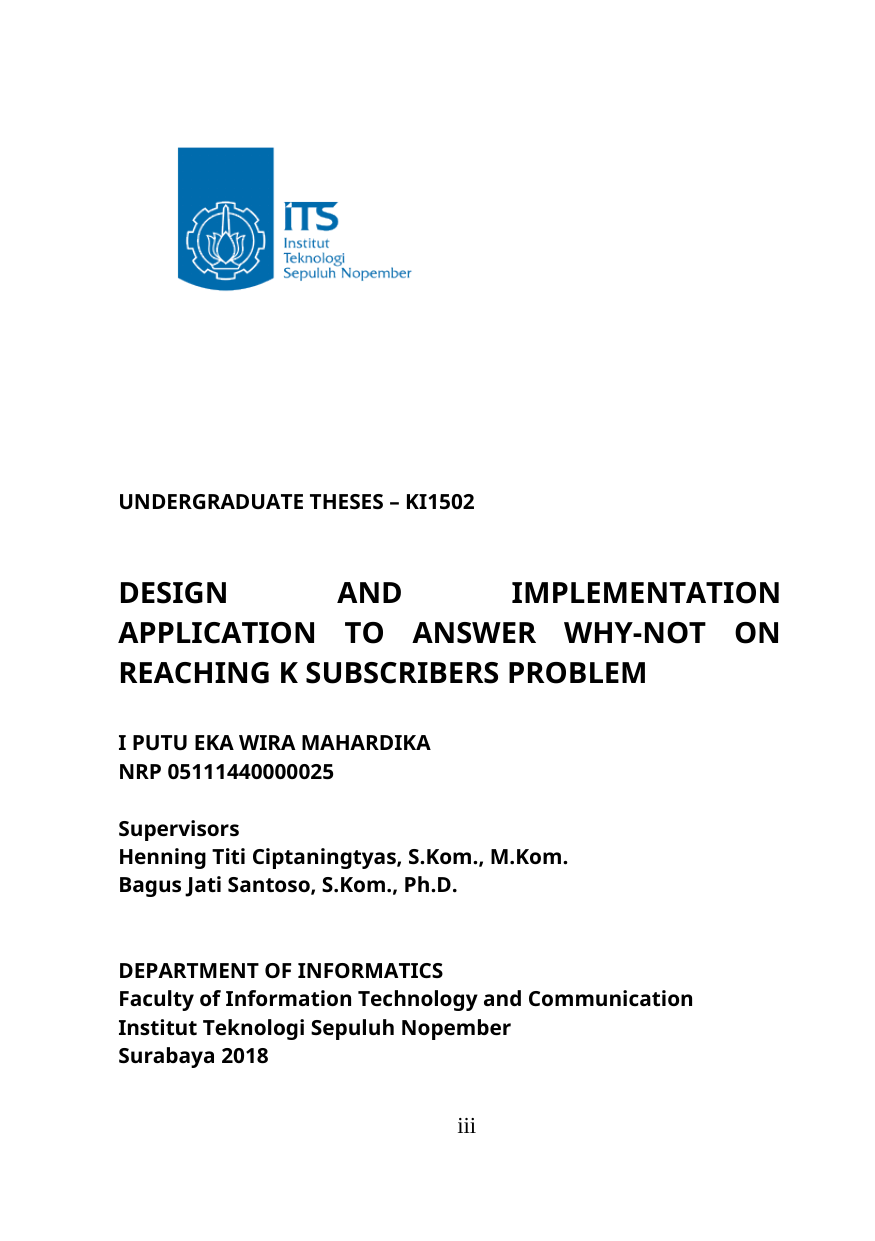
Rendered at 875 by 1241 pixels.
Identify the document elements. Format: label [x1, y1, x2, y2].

picture [169, 144, 434, 295]
